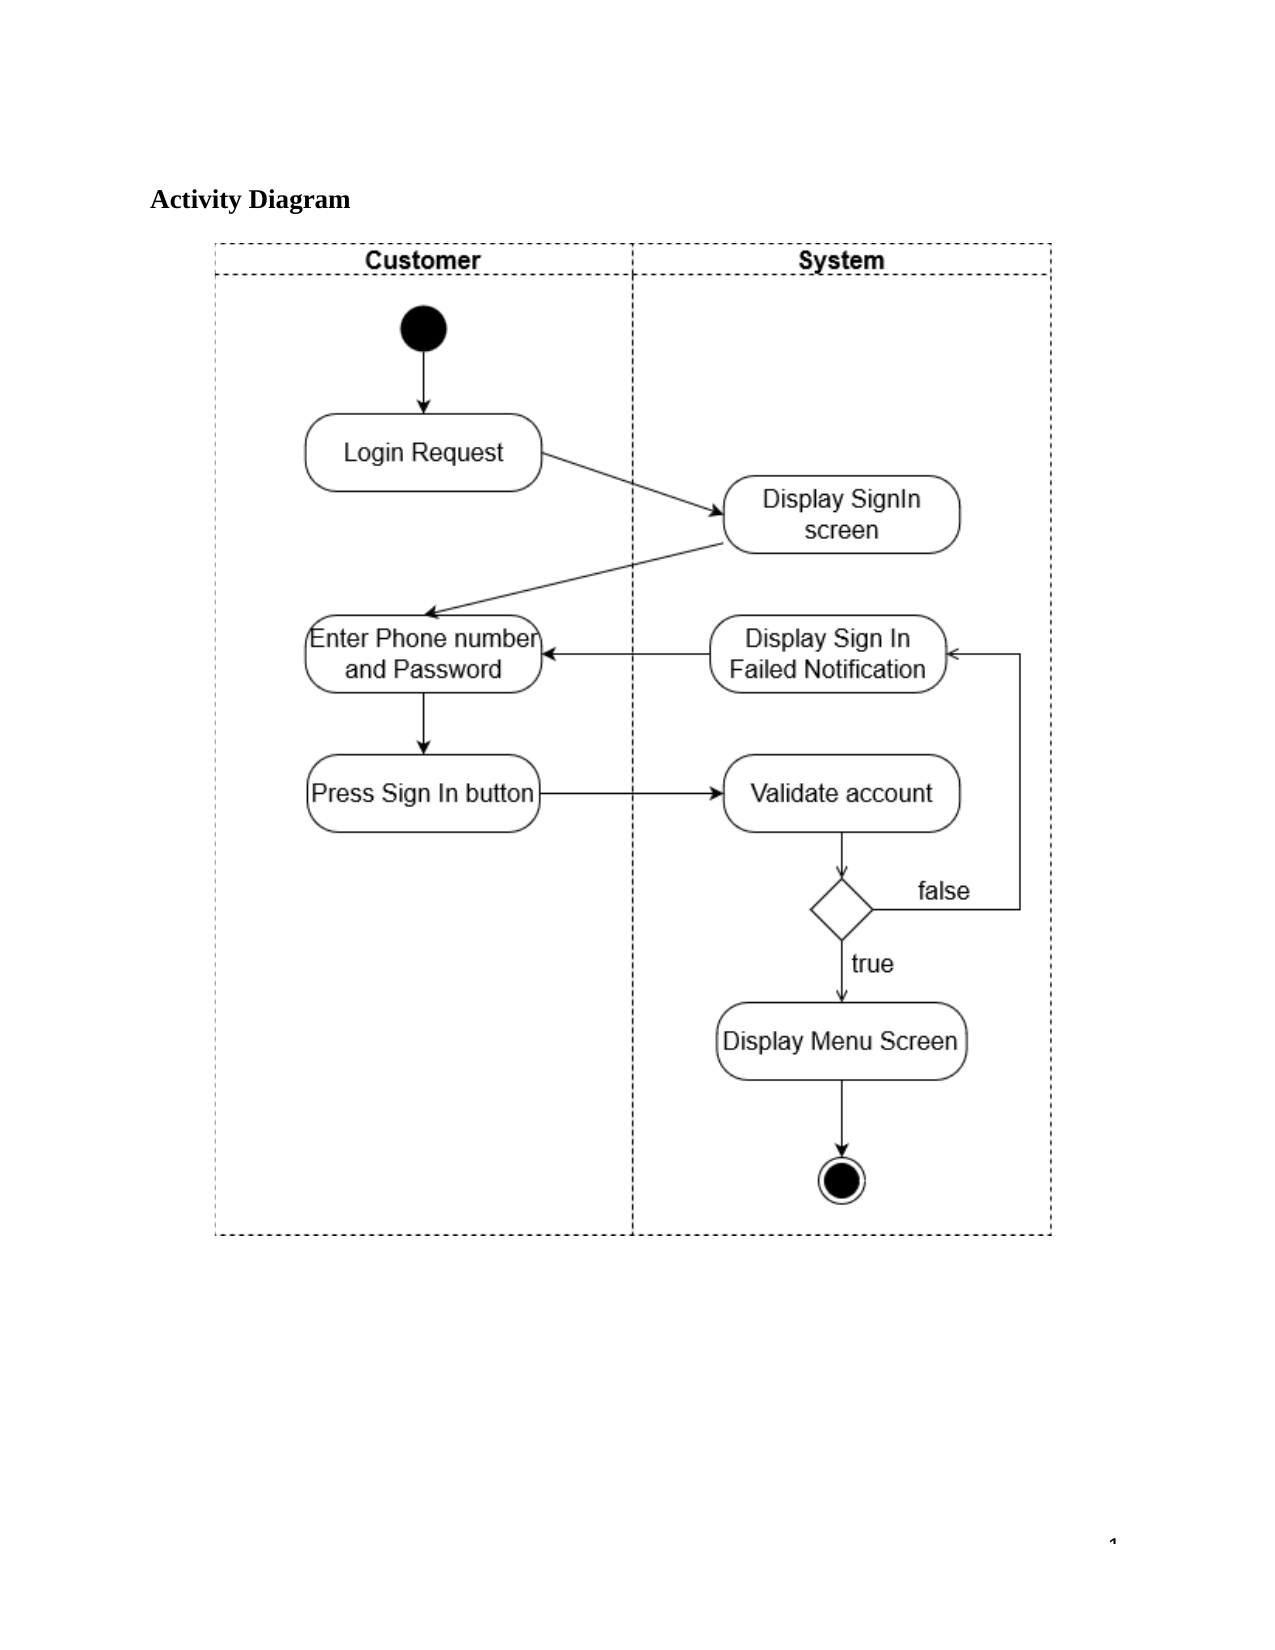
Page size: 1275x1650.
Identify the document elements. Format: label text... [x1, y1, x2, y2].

subtitle Activity Diagram [150, 183, 1214, 214]
picture [214, 243, 1052, 1236]
